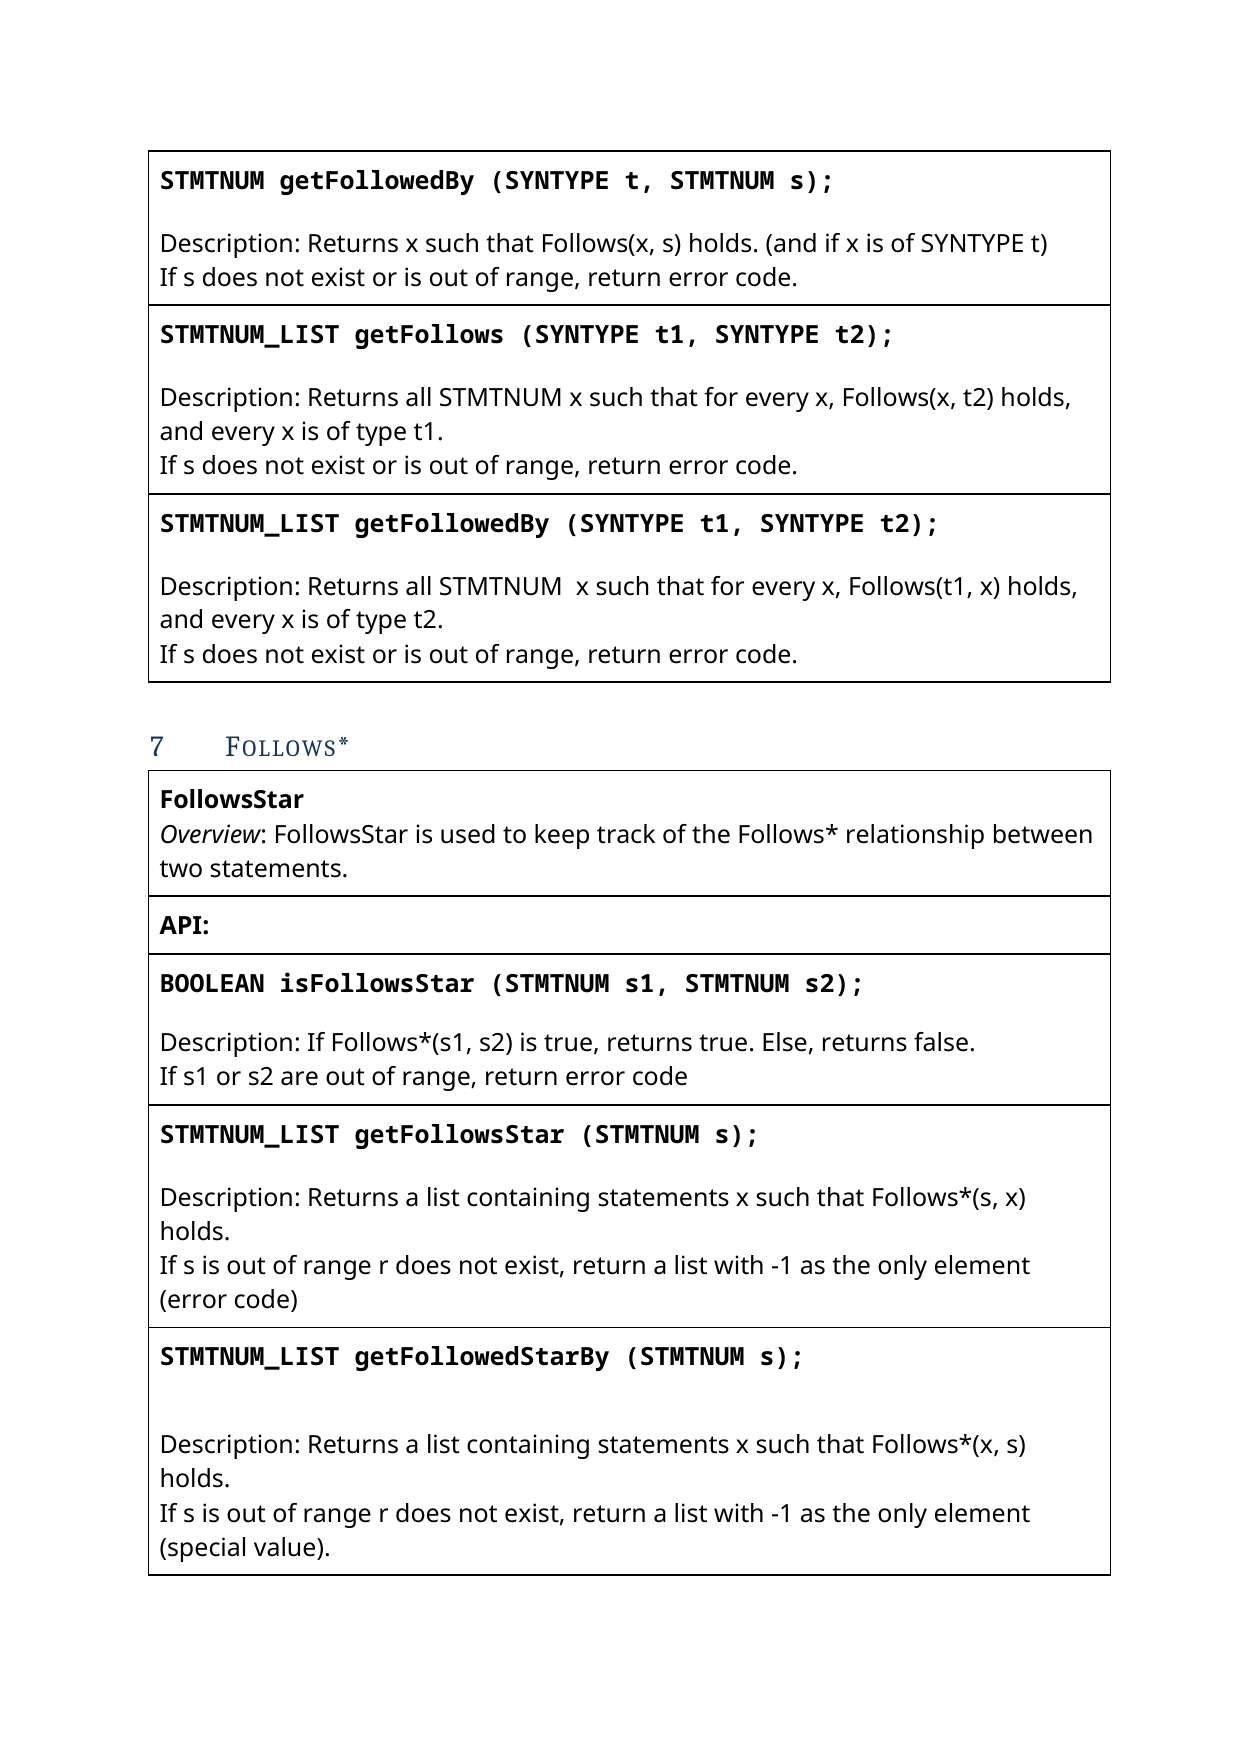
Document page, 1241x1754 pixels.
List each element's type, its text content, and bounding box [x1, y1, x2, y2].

table_cell BOOLEAN isFollowsStar (STMTNUM s1, STMTNUM s2); Description: If Follows*(s1, s2) is true, returns true. Else, returns false. If s1 or s2 are out of range, return error code [149, 955, 1110, 1104]
table_header FollowsStar Overview: FollowsStar is used to keep track of the Follows* relationship between two statements. [149, 771, 1110, 895]
subtitle 7 Follows* [150, 730, 1090, 763]
table_cell API: [149, 897, 1110, 953]
